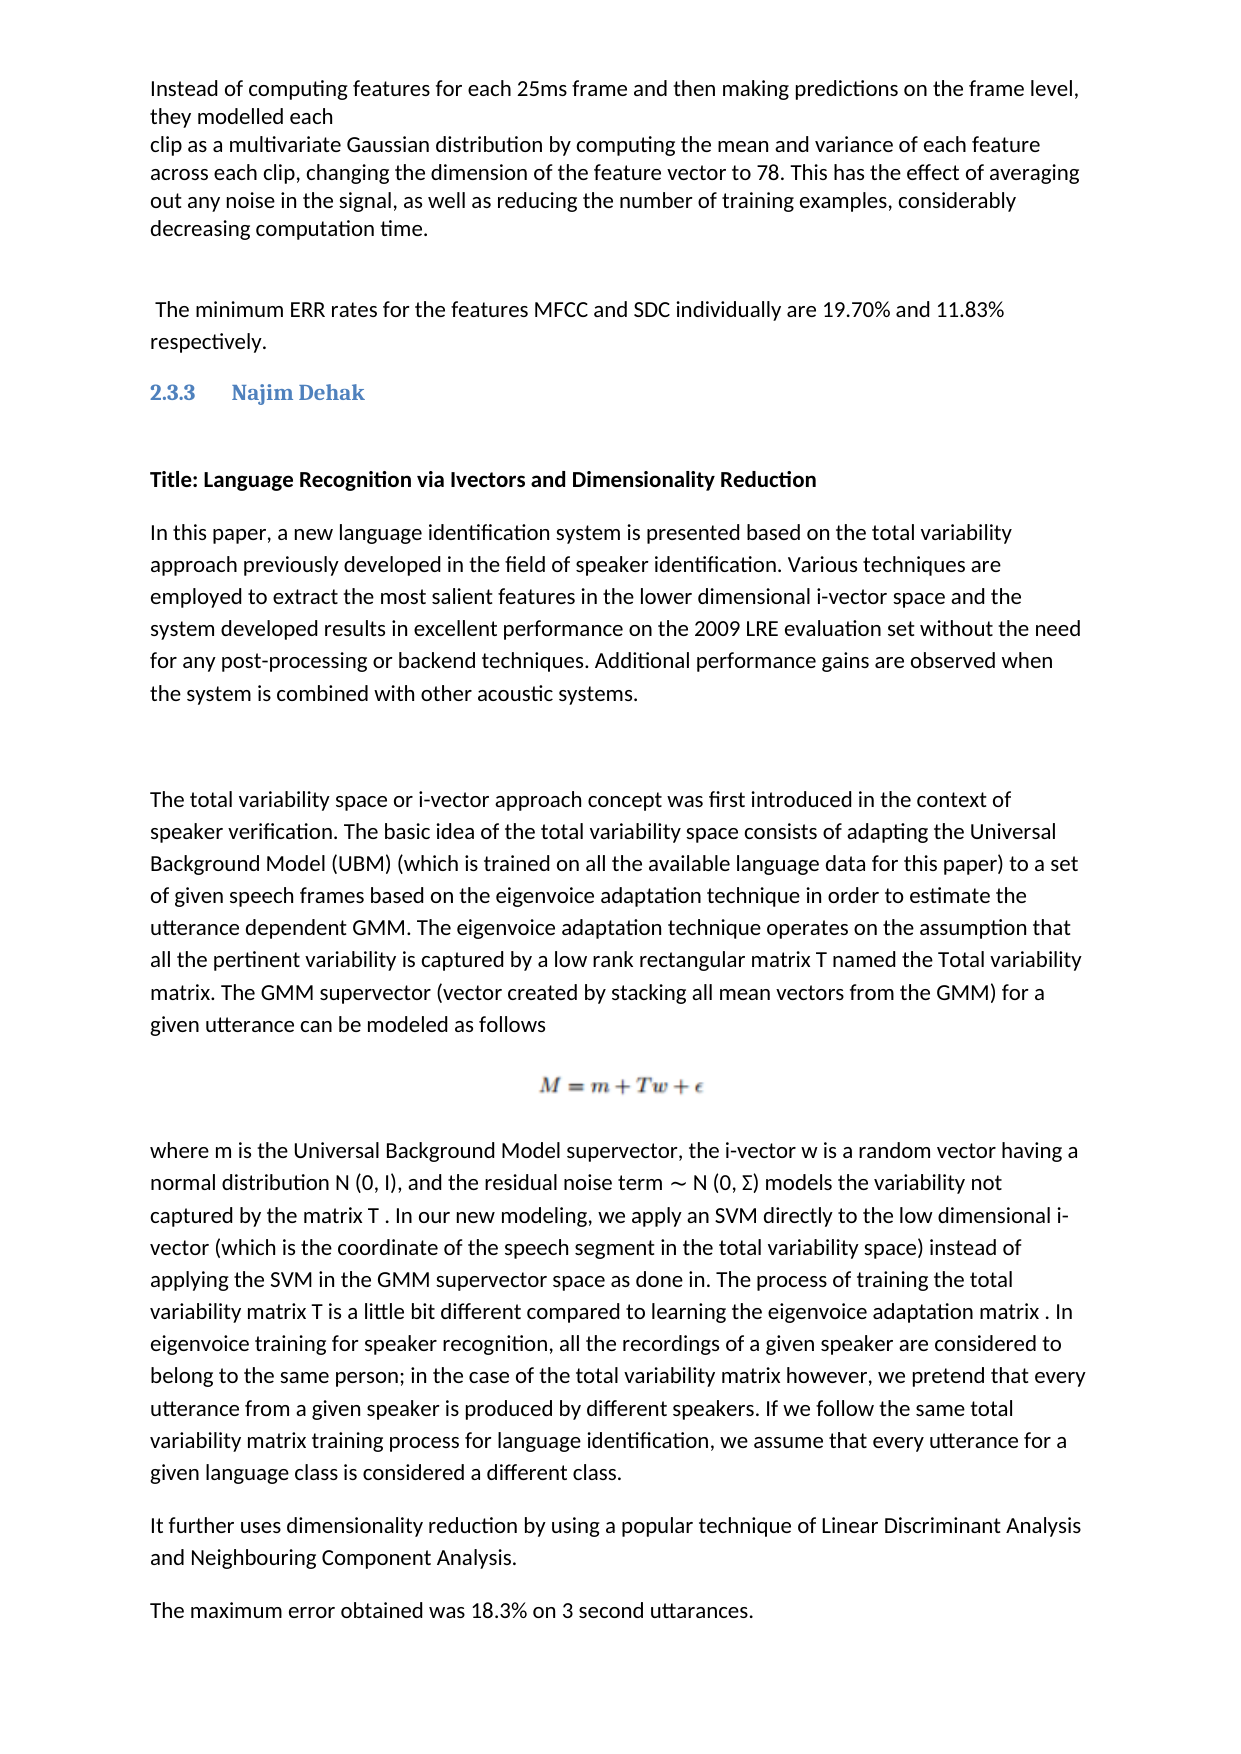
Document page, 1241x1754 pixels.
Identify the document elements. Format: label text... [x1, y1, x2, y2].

text In this paper, a new language identification system is presented based on the total variability approach previously developed in the field of speaker identification. Various techniques are employed to extract the most salient features in the lower dimensional i-vector space and the system developed results in excellent performance on the 2009 LRE evaluation set without the need for any post-processing or backend techniques. Additional performance gains are observed when the system is combined with other acoustic systems. [150, 518, 1090, 707]
text The minimum ERR rates for the features MFCC and SDC individually are 19.70% and 11.83% respectively. [150, 295, 1090, 355]
text Instead of computing features for each 25ms frame and then making predictions on the frame level, they modelled each [150, 74, 1090, 130]
picture [525, 1063, 721, 1111]
text clip as a multivariate Gaussian distribution by computing the mean and variance of each feature [150, 130, 1090, 158]
text across each clip, changing the dimension of the feature vector to 78. This has the effect of averaging [150, 158, 1090, 186]
subtitle Najim Dehak [150, 380, 1090, 407]
text Title: Language Recognition via Ivectors and Dimensionality Reduction [150, 465, 1090, 493]
text The maximum error obtained was 18.3% on 3 second uttarances. [150, 1596, 1090, 1624]
text The total variability space or i-vector approach concept was first introduced in the context of speaker verification. The basic idea of the total variability space consists of adapting the Universal Background Model (UBM) (which is trained on all the available language data for this paper) to a set of given speech frames based on the eigenvoice adaptation technique in order to estimate the utterance dependent GMM. The eigenvoice adaptation technique operates on the assumption that all the pertinent variability is captured by a low rank rectangular matrix T named the Total variability matrix. The GMM supervector (vector created by stacking all mean vectors from the GMM) for a given utterance can be modeled as follows [150, 785, 1090, 1038]
text where m is the Universal Background Model supervector, the i-vector w is a random vector having a normal distribution N (0, I), and the residual noise term ∼ N (0, Σ) models the variability not captured by the matrix T . In our new modeling, we apply an SVM directly to the low dimensional i-vector (which is the coordinate of the speech segment in the total variability space) instead of applying the SVM in the GMM supervector space as done in. The process of training the total variability matrix T is a little bit different compared to learning the eigenvoice adaptation matrix . In eigenvoice training for speaker recognition, all the recordings of a given speaker are considered to belong to the same person; in the case of the total variability matrix however, we pretend that every utterance from a given speaker is produced by different speakers. If we follow the same total variability matrix training process for language identification, we assume that every utterance for a given language class is considered a different class. [150, 1136, 1090, 1486]
text out any noise in the signal, as well as reducing the number of training examples, considerably [150, 186, 1090, 214]
text It further uses dimensionality reduction by using a popular technique of Linear Discriminant Analysis and Neighbouring Component Analysis. [150, 1511, 1090, 1571]
text decreasing computation time. [150, 214, 1090, 242]
